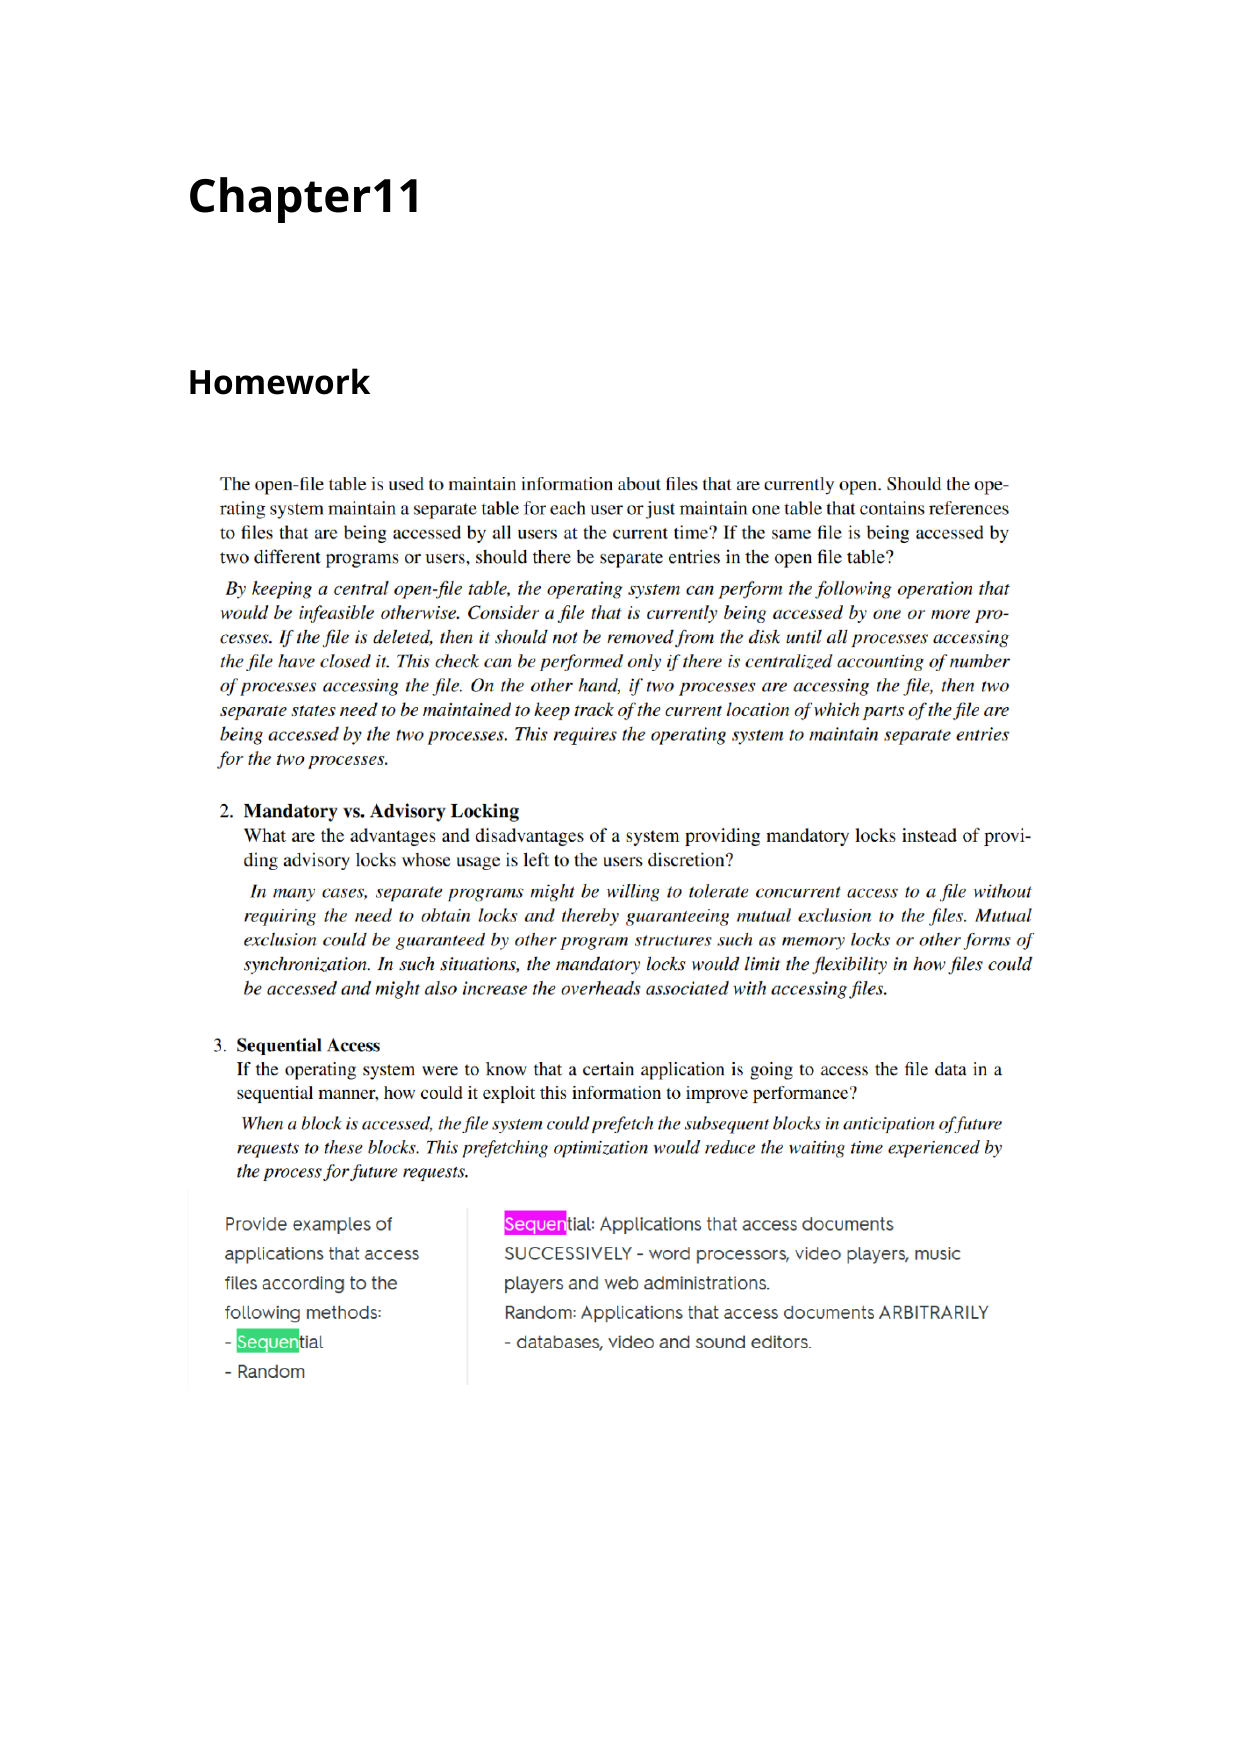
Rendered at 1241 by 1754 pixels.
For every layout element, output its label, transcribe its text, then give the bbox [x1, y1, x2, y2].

subtitle Homework [187, 349, 1053, 414]
picture [187, 799, 1053, 1008]
subtitle Chapter11 [187, 162, 1053, 227]
picture [187, 474, 1053, 781]
picture [187, 1027, 1053, 1390]
